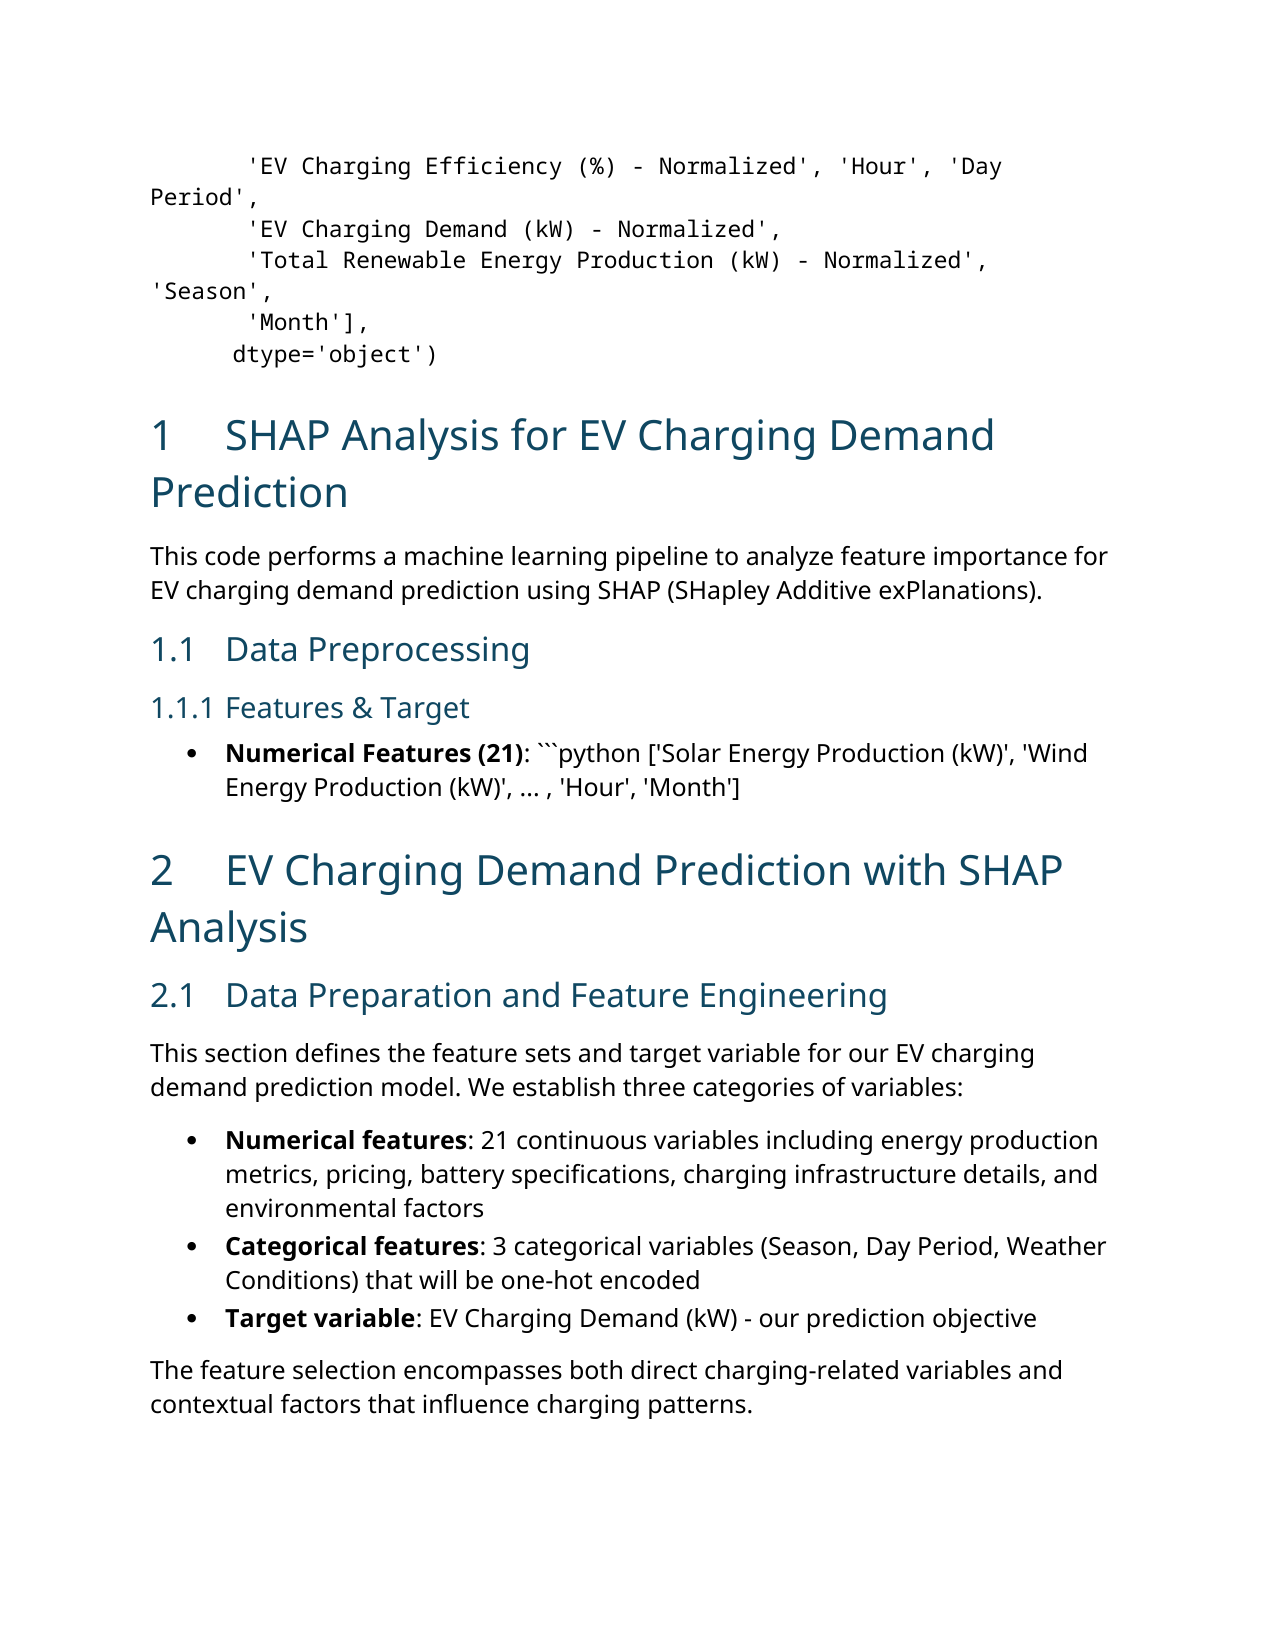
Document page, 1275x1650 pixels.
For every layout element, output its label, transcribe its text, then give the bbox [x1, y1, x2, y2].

subtitle 1 SHAP Analysis for EV Charging Demand Prediction [150, 406, 1125, 520]
list Categorical features: 3 categorical variables (Season, Day Period, Weather Conditions) that will be one-hot encoded [187, 1228, 1125, 1296]
subtitle 1.1.1 Features & Target [150, 687, 1125, 727]
subtitle 2.1 Data Preparation and Feature Engineering [150, 971, 1125, 1017]
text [150, 150, 1125, 369]
subtitle 2 EV Charging Demand Prediction with SHAP Analysis [150, 841, 1125, 955]
list Numerical features: 21 continuous variables including energy production metrics, pricing, battery specifications, charging infrastructure details, and environmental factors [187, 1122, 1125, 1224]
text The feature selection encompasses both direct charging-related variables and contextual factors that influence charging patterns. [150, 1353, 1125, 1421]
subtitle 1.1 Data Preprocessing [150, 625, 1125, 671]
text This code performs a machine learning pipeline to analyze feature importance for EV charging demand prediction using SHAP (SHapley Additive exPlanations). [150, 538, 1125, 607]
list Target variable: EV Charging Demand (kW) - our prediction objective [187, 1300, 1125, 1334]
text This section defines the feature sets and target variable for our EV charging demand prediction model. We establish three categories of variables: [150, 1036, 1125, 1104]
list Numerical Features (21): ```python ['Solar Energy Production (kW)', 'Wind Energy Production (kW)', ... , 'Hour', 'Month'] [187, 736, 1125, 804]
